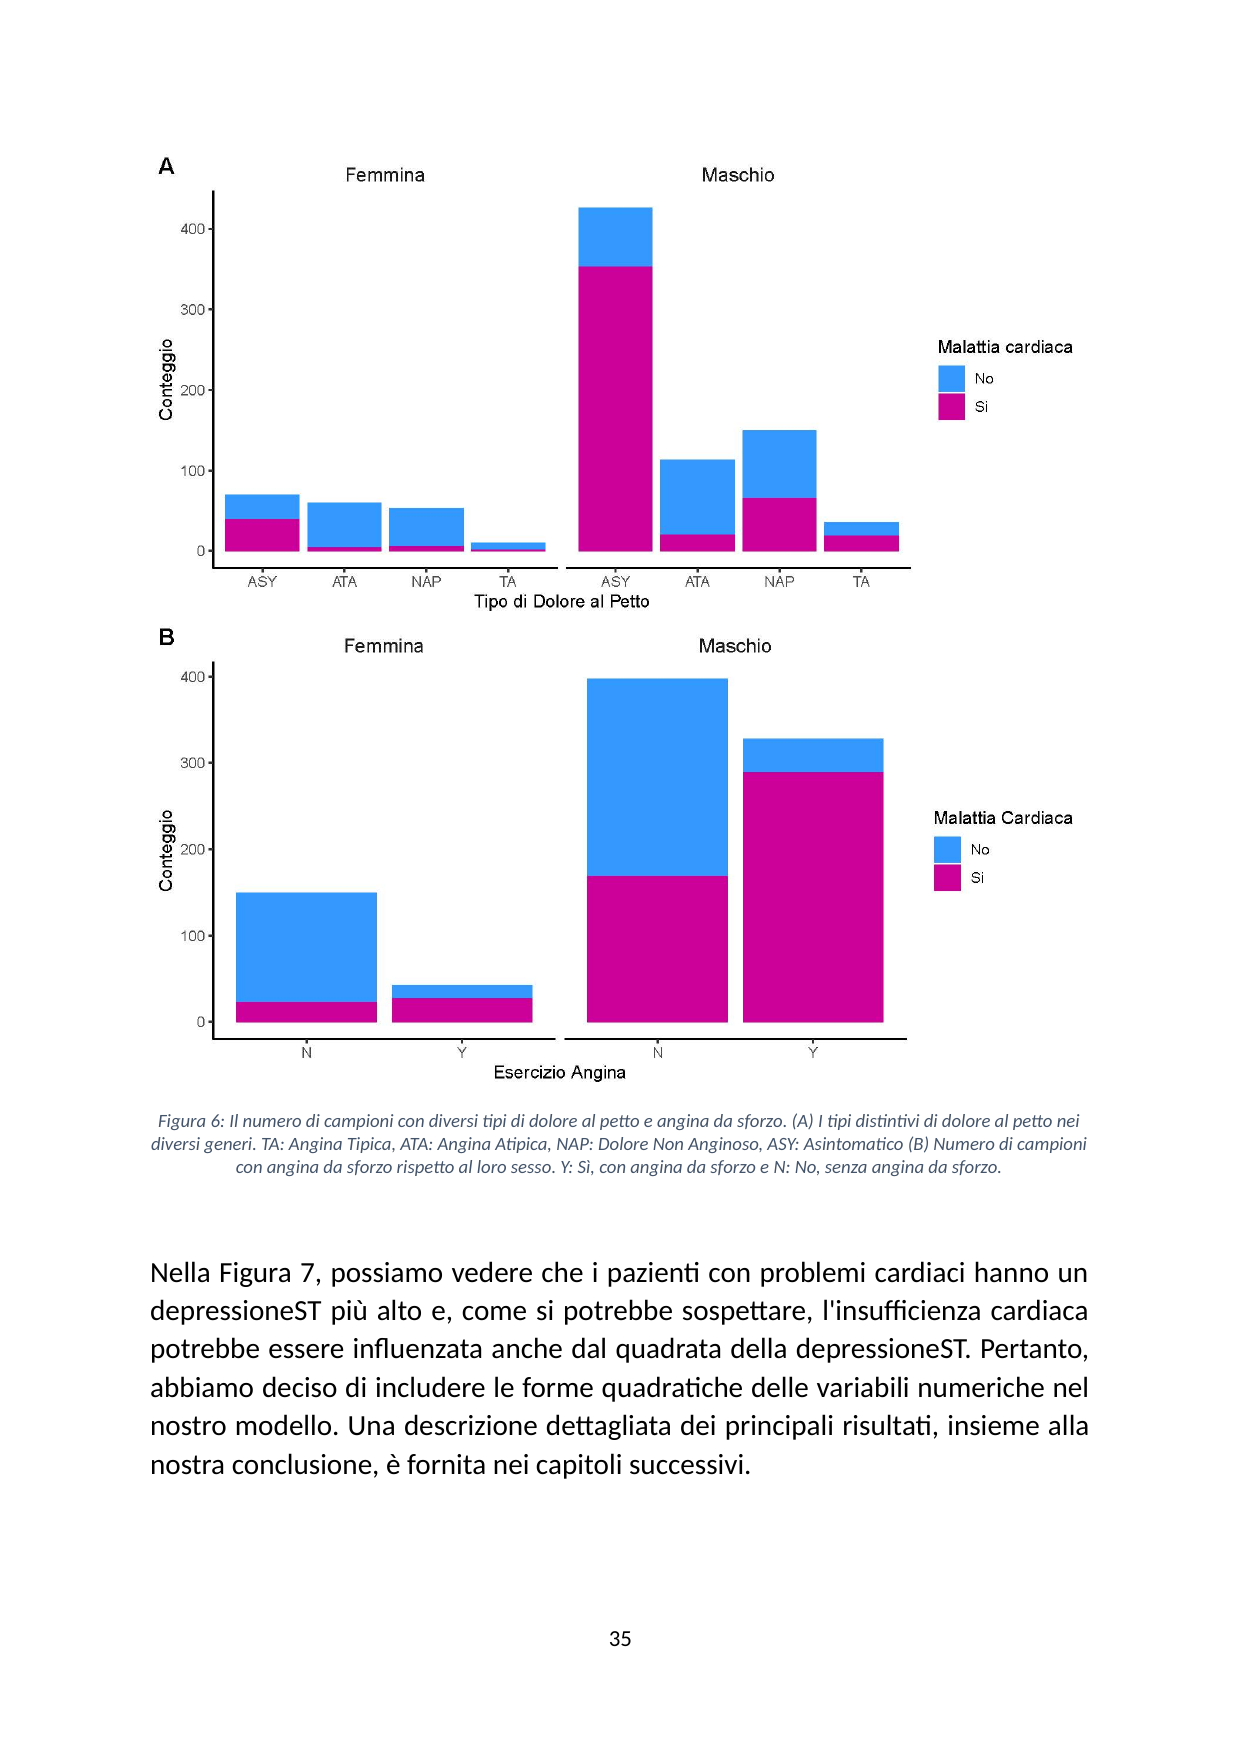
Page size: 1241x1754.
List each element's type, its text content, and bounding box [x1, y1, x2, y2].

picture [150, 150, 1091, 1091]
text Figura 6: Il numero di campioni con diversi tipi di dolore al petto e angina da sforzo. (A) I tipi distintivi di dolore al petto nei diversi generi. TA: Angina Tipica, ATA: Angina Atipica, NAP: Dolore Non Anginoso, ASY: Asintomatico (B) Numero di campioni con angina da sforzo rispetto al loro sesso. Y: Sì, con angina da sforzo e N: No, senza angina da sforzo. [150, 1109, 1090, 1178]
text Nella Figura 7, possiamo vedere che i pazienti con problemi cardiaci hanno un depressioneST più alto e, come si potrebbe sospettare, l'insufficienza cardiaca potrebbe essere influenzata anche dal quadrata della depressioneST. Pertanto, abbiamo deciso di includere le forme quadratiche delle variabili numeriche nel nostro modello. Una descrizione dettagliata dei principali risultati, insieme alla nostra conclusione, è fornita nei capitoli successivi. [150, 1254, 1090, 1482]
